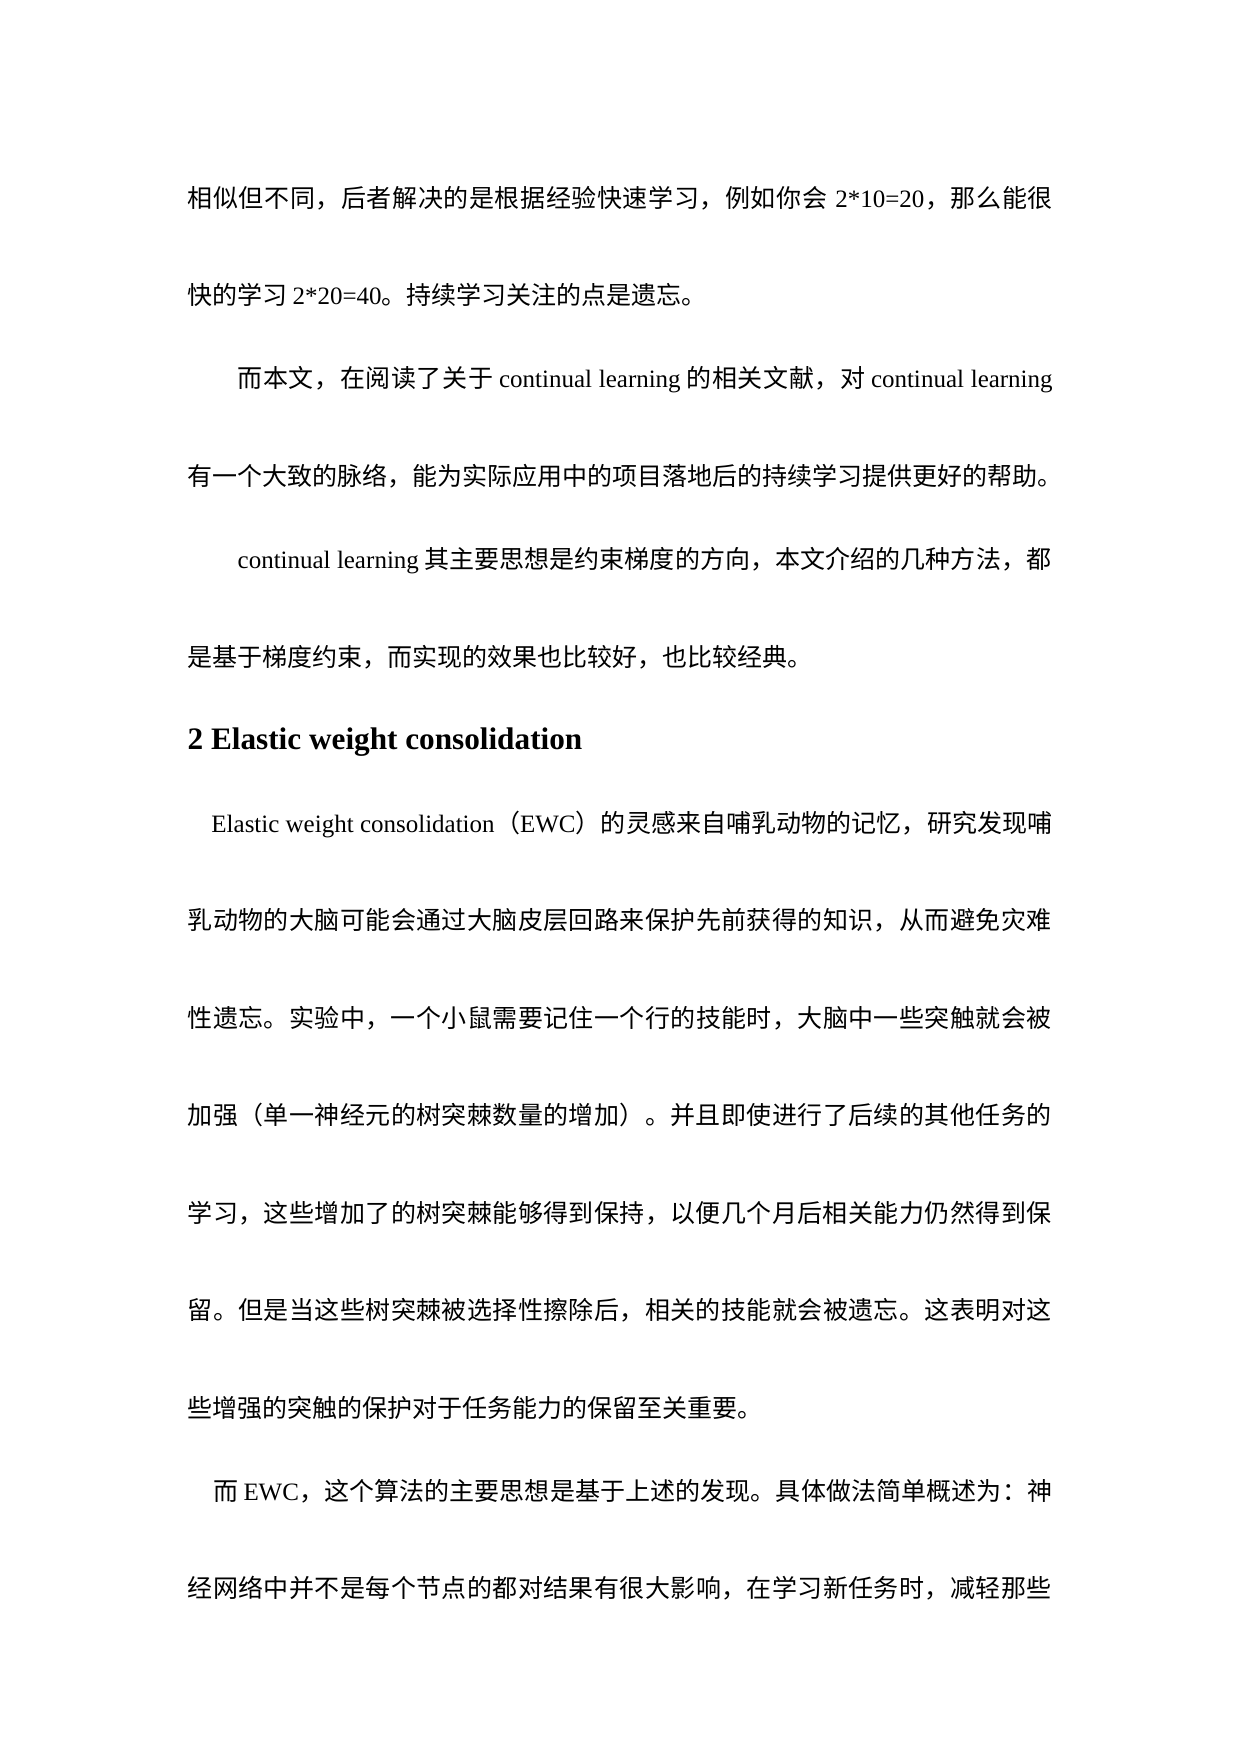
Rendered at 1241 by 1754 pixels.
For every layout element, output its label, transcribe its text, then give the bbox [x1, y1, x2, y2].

text 2 Elastic weight consolidation [187, 706, 1053, 771]
text 而本文，在阅读了关于continual learning的相关文献，对continual learning有一个大致的脉络，能为实际应用中的项目落地后的持续学习提供更好的帮助。 [187, 344, 1053, 507]
text continual learning其主要思想是约束梯度的方向，本文介绍的几种方法，都是基于梯度约束，而实现的效果也比较好，也比较经典。 [187, 525, 1053, 688]
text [187, 1457, 1053, 1619]
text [187, 164, 1053, 326]
text Elastic weight consolidation（EWC）的灵感来自哺乳动物的记忆，研究发现哺乳动物的大脑可能会通过大脑皮层回路来保护先前获得的知识，从而避免灾难性遗忘。实验中，一个小鼠需要记住一个行的技能时，大脑中一些突触就会被加强（单一神经元的树突棘数量的增加）。并且即使进行了后续的其他任务的学习，这些增加了的树突棘能够得到保持，以便几个月后相关能力仍然得到保留。但是当这些树突棘被选择性擦除后，相关的技能就会被遗忘。这表明对这些增强的突触的保护对于任务能力的保留至关重要。 [187, 789, 1053, 1439]
